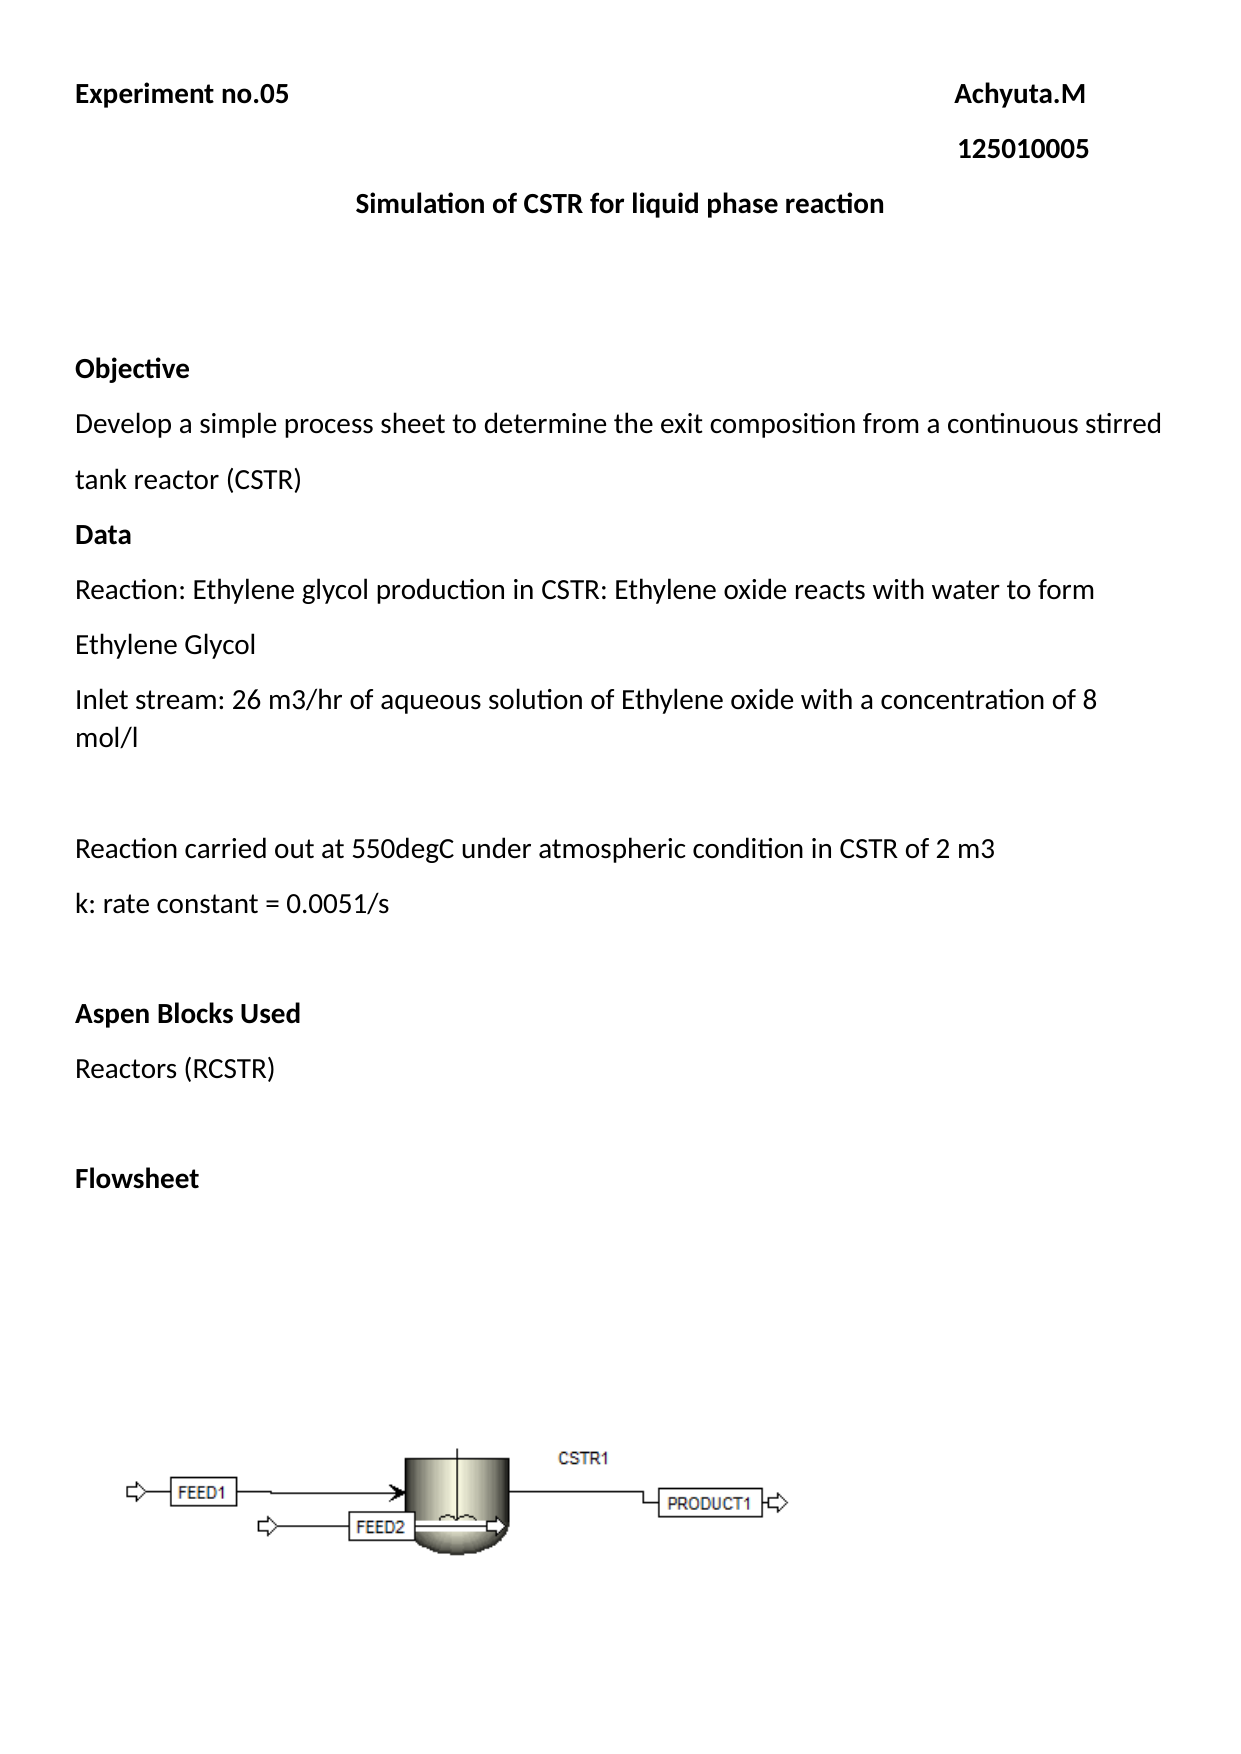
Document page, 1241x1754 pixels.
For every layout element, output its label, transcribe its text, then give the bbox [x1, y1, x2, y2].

text Aspen Blocks Used [75, 995, 1165, 1031]
text Reactors (RCSTR) [75, 1050, 1165, 1086]
text Flowsheet [75, 1160, 1165, 1196]
text Develop a simple process sheet to determine the exit composition from a continuous stirred [75, 406, 1165, 441]
picture [75, 1325, 832, 1662]
text 125010005 [75, 130, 1165, 166]
text Reaction carried out at 550degC under atmospheric condition in CSTR of 2 m3 [75, 830, 1165, 865]
text tank reactor (CSTR) [75, 461, 1165, 496]
text Experiment no.05 Achyuta.M [75, 75, 1165, 111]
text Simulation of CSTR for liquid phase reaction [75, 185, 1165, 221]
text Inlet stream: 26 m3/hr of aqueous solution of Ethylene oxide with a concentration of 8 mol/l [75, 681, 1165, 755]
text Objective [75, 351, 1165, 386]
text k: rate constant = 0.0051/s [75, 885, 1165, 921]
text Reaction: Ethylene glycol production in CSTR: Ethylene oxide reacts with water to form [75, 571, 1165, 607]
text Data [75, 516, 1165, 551]
text Ethylene Glycol [75, 626, 1165, 662]
